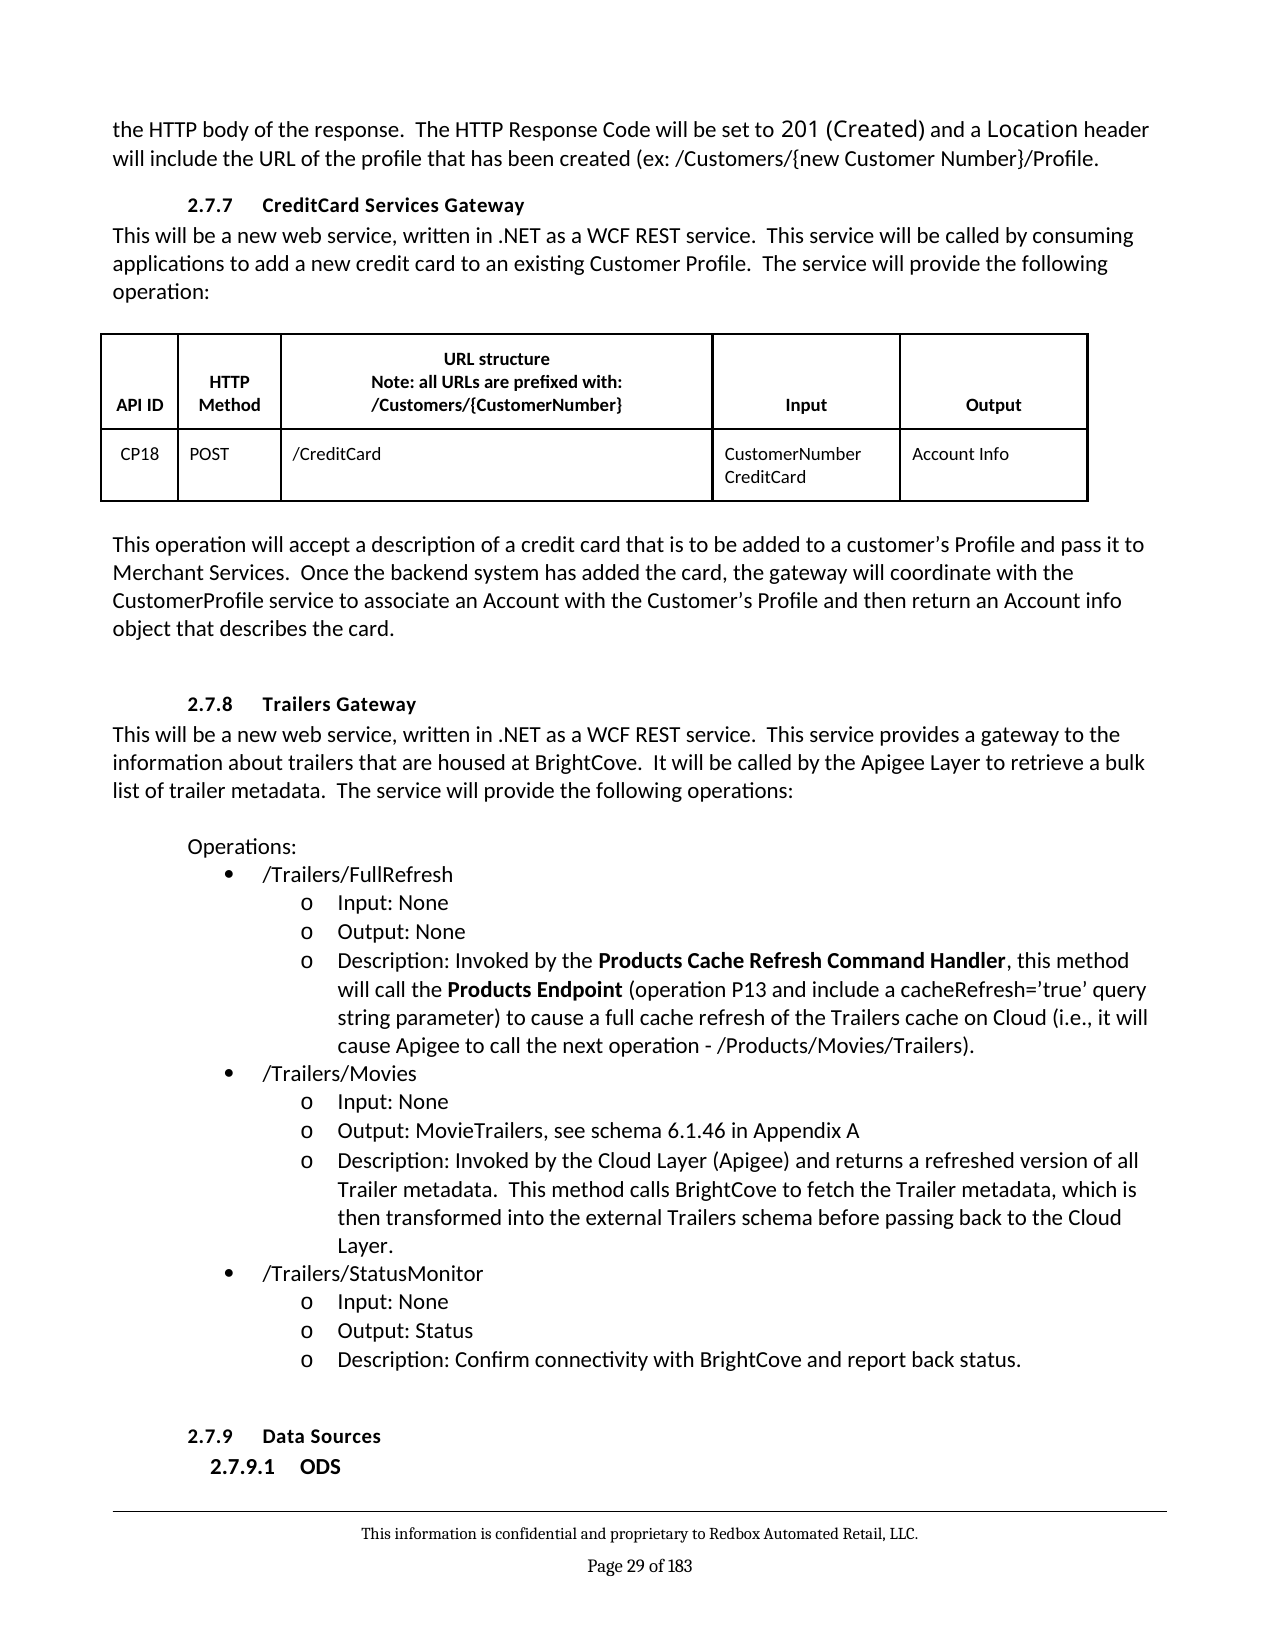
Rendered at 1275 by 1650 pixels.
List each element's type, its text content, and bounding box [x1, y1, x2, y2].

subtitle ODS [210, 1452, 1162, 1480]
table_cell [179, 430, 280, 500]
list Description: Confirm connectivity with BrightCove and report back status. [300, 1345, 1162, 1374]
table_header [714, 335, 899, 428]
list Description: Invoked by the Cloud Layer (Apigee) and returns a refreshed version of all Trailer metadata. This method calls BrightCove to fetch the Trailer metadata, which is then transformed into the external Trailers schema before passing back to the Cloud Layer. [300, 1146, 1162, 1259]
subtitle CreditCard Services Gateway [187, 193, 1162, 218]
list Description: Invoked by the Products Cache Refresh Command Handler, this method will call the Products Endpoint (operation P13 and include a cacheRefresh=’true’ query string parameter) to cause a full cache refresh of the Trailers cache on Cloud (i.e., it will cause Apigee to call the next operation - /Products/Movies/Trailers). [300, 946, 1162, 1059]
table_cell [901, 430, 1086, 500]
list /Trailers/FullRefresh [225, 860, 1162, 888]
list Input: None [300, 1087, 1162, 1117]
list /Trailers/Movies [225, 1059, 1162, 1087]
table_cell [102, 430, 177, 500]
text This operation will accept a description of a credit card that is to be added to a customer’s Profile and pass it to Merchant Services. Once the backend system has added the card, the gateway will coordinate with the CustomerProfile service to associate an Account with the Customer’s Profile and then return an Account info object that describes the card. [112, 530, 1162, 642]
list Output: Status [300, 1316, 1162, 1345]
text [112, 112, 1162, 172]
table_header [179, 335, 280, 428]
list Output: None [300, 917, 1162, 946]
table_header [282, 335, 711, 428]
subtitle Trailers Gateway [187, 691, 1162, 716]
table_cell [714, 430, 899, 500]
text This will be a new web service, written in .NET as a WCF REST service. This service will be called by consuming applications to add a new credit card to an existing Customer Profile. The service will provide the following operation: [112, 221, 1162, 305]
list Input: None [300, 1287, 1162, 1316]
text Operations: [187, 832, 1162, 860]
list Output: MovieTrailers, see schema 6.1.46 in Appendix A [300, 1117, 1162, 1146]
list /Trailers/StatusMonitor [225, 1259, 1162, 1287]
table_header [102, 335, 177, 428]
subtitle Data Sources [187, 1423, 1162, 1449]
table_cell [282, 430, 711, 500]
text This will be a new web service, written in .NET as a WCF REST service. This service provides a gateway to the information about trailers that are housed at BrightCove. It will be called by the Apigee Layer to retrieve a bulk list of trailer metadata. The service will provide the following operations: [112, 720, 1162, 804]
list Input: None [300, 888, 1162, 917]
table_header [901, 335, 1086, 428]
